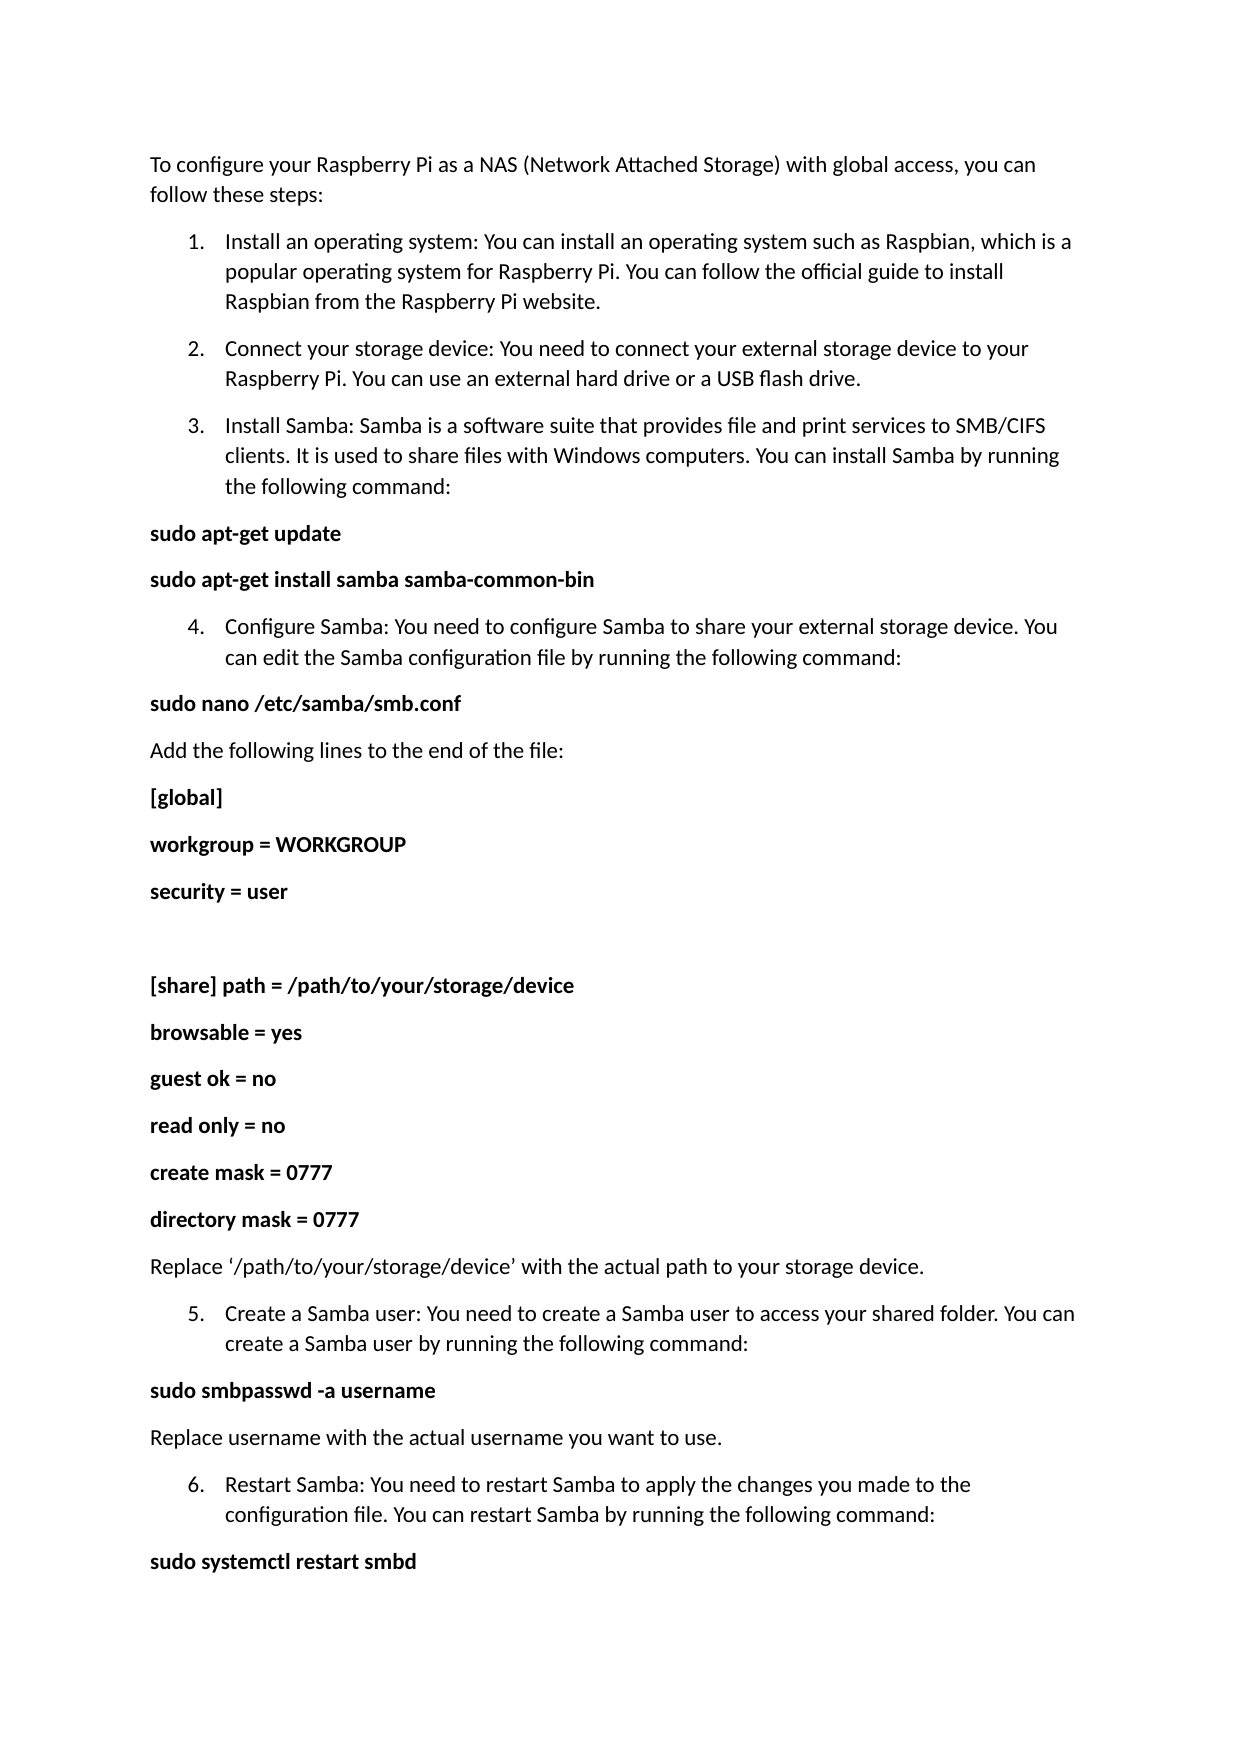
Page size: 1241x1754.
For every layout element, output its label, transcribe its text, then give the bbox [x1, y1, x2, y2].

text security = user [150, 877, 1090, 905]
text browsable = yes [150, 1018, 1090, 1046]
text sudo systemctl restart smbd [150, 1547, 1090, 1575]
list Restart Samba: You need to restart Samba to apply the changes you made to the configuration file. You can restart Samba by running the following command: [187, 1470, 1090, 1528]
list Install Samba: Samba is a software suite that provides file and print services to SMB/CIFS clients. It is used to share files with Windows computers. You can install Samba by running the following command: [187, 411, 1090, 500]
text create mask = 0777 [150, 1158, 1090, 1186]
text sudo apt-get update [150, 519, 1090, 547]
text sudo nano /etc/samba/smb.conf [150, 689, 1090, 718]
text [share] path = /path/to/your/storage/device [150, 971, 1090, 999]
text guest ok = no [150, 1064, 1090, 1093]
list Configure Samba: You need to configure Samba to share your external storage device. You can edit the Samba configuration file by running the following command: [187, 612, 1090, 671]
list Connect your storage device: You need to connect your external storage device to your Raspberry Pi. You can use an external hard drive or a USB flash drive. [187, 334, 1090, 393]
text Add the following lines to the end of the file: [150, 736, 1090, 764]
list Install an operating system: You can install an operating system such as Raspbian, which is a popular operating system for Raspberry Pi. You can follow the official guide to install Raspbian from the Raspberry Pi website. [187, 227, 1090, 316]
text sudo apt-get install samba samba-common-bin [150, 566, 1090, 594]
text Replace username with the actual username you want to use. [150, 1423, 1090, 1451]
text read only = no [150, 1111, 1090, 1139]
list Create a Samba user: You need to create a Samba user to access your shared folder. You can create a Samba user by running the following command: [187, 1299, 1090, 1357]
text [global] [150, 783, 1090, 811]
text To configure your Raspberry Pi as a NAS (Network Attached Storage) with global access, you can follow these steps: [150, 150, 1090, 208]
text Replace ‘/path/to/your/storage/device’ with the actual path to your storage device. [150, 1252, 1090, 1280]
text workgroup = WORKGROUP [150, 830, 1090, 858]
text directory mask = 0777 [150, 1205, 1090, 1233]
text sudo smbpasswd -a username [150, 1376, 1090, 1404]
